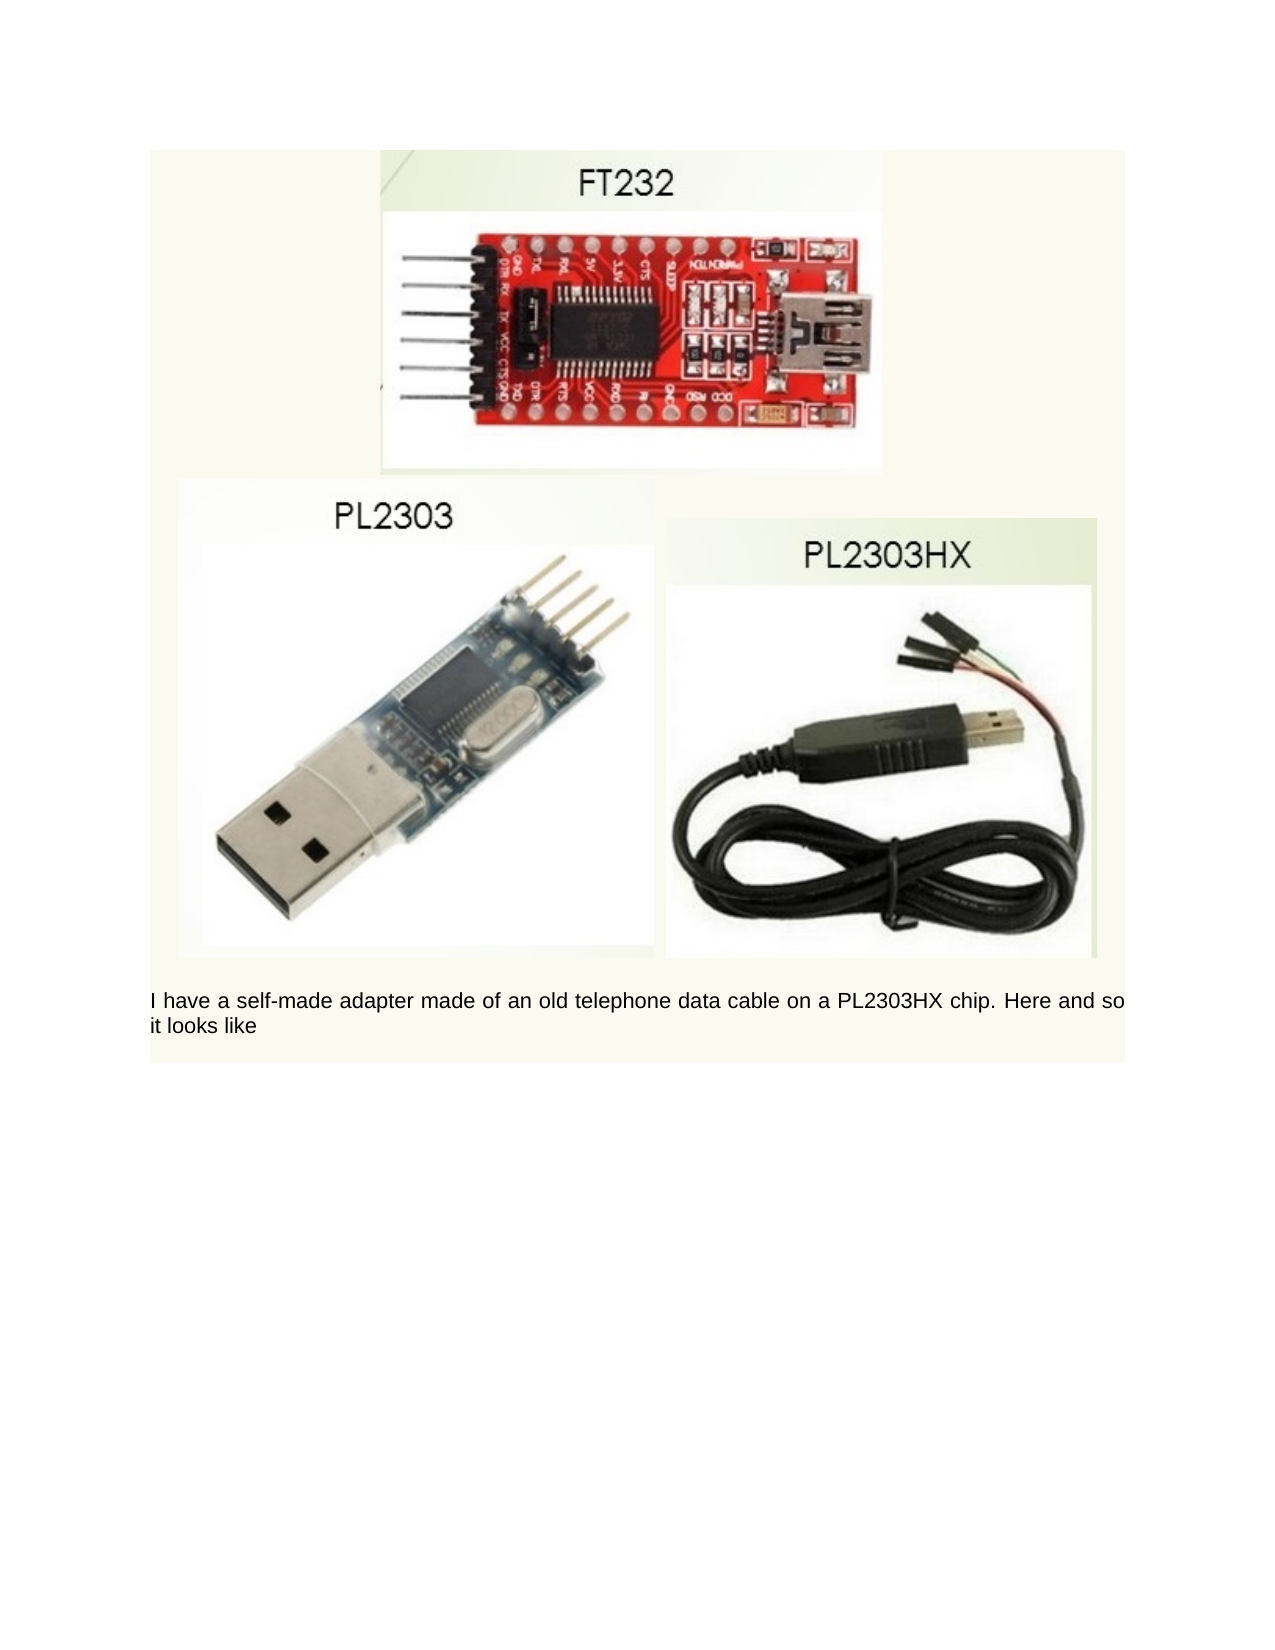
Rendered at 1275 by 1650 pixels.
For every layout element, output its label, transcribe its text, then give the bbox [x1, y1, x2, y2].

picture [177, 479, 654, 958]
text I have a self-made adapter made of an old telephone data cable on a PL2303HX chip. Here and so it looks like [150, 988, 1125, 1038]
picture [666, 518, 1098, 958]
picture [380, 150, 883, 475]
